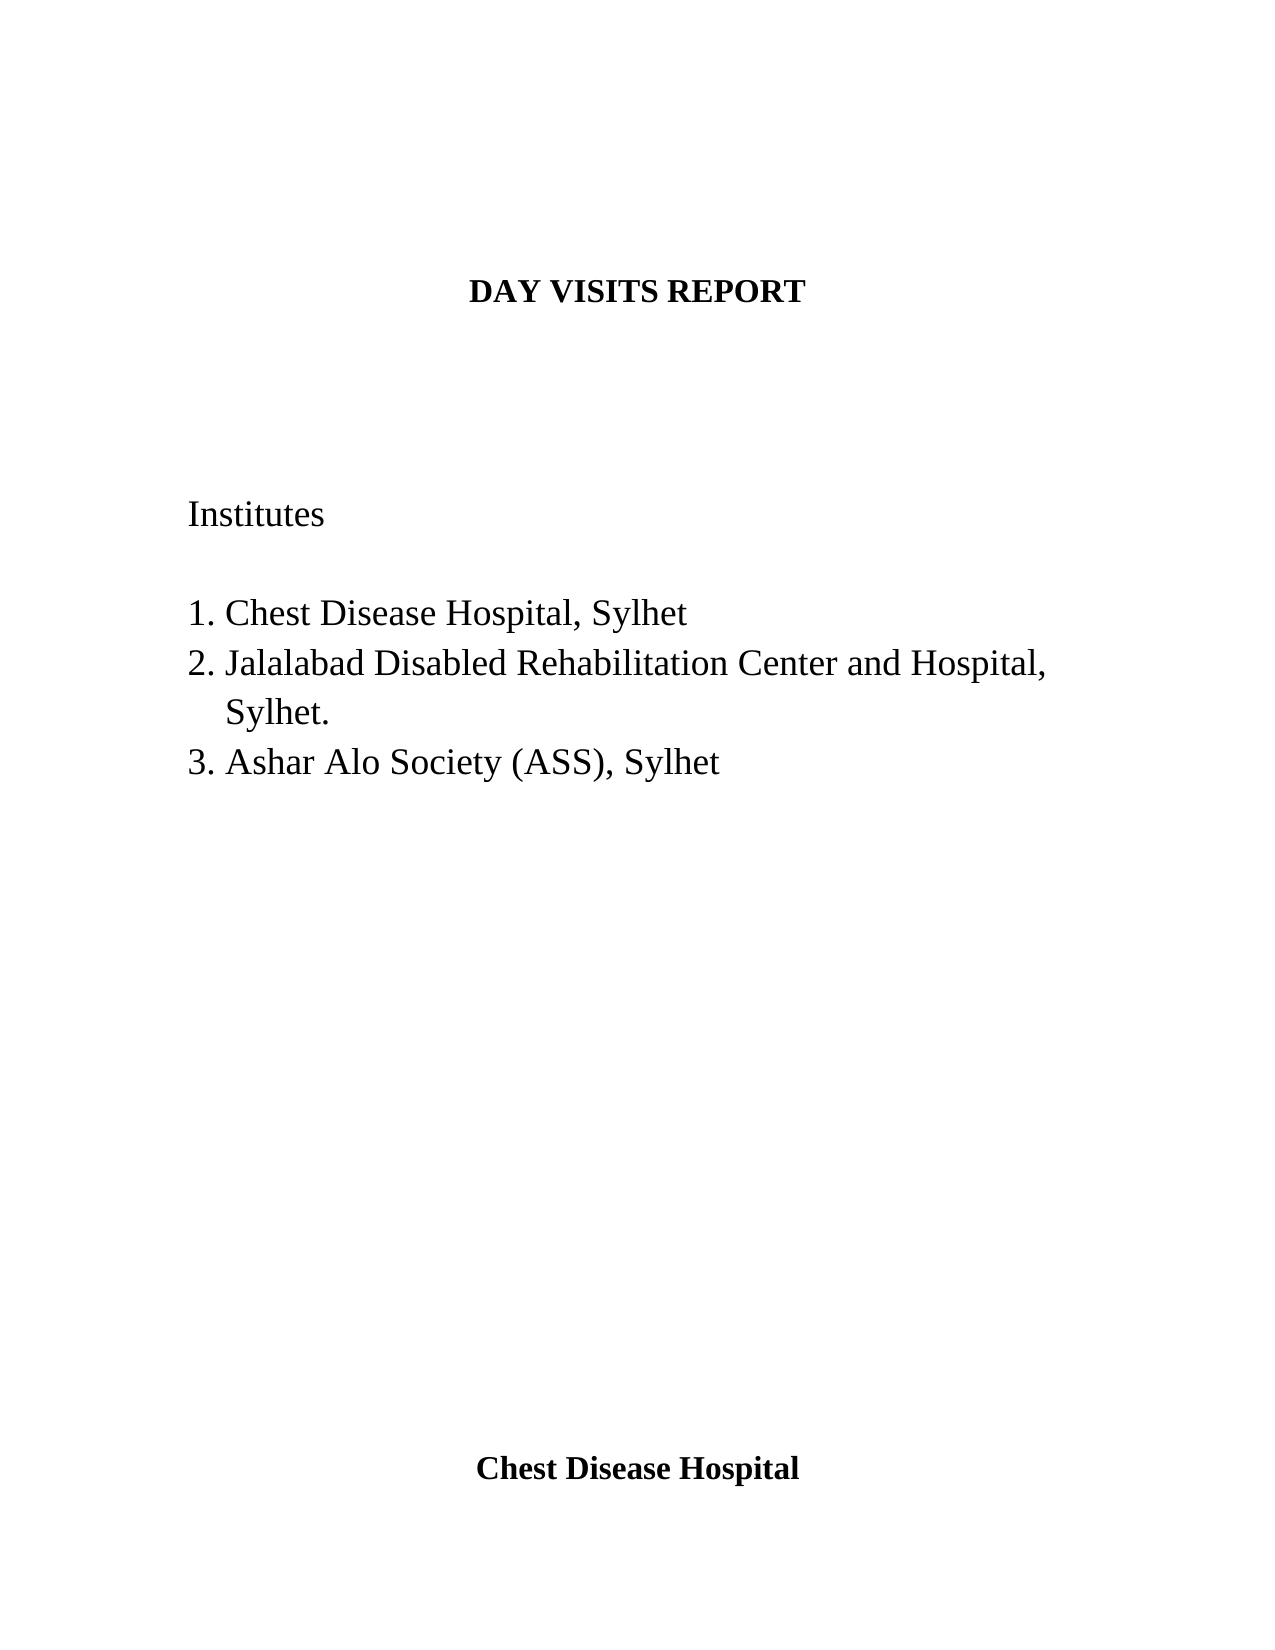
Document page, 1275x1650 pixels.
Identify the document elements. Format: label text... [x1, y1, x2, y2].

text Institutes [150, 491, 1125, 534]
text DAY VISITS REPORT [150, 271, 1125, 309]
text Chest Disease Hospital [150, 1448, 1125, 1487]
list Chest Disease Hospital, Sylhet [187, 591, 1125, 634]
list Ashar Alo Society (ASS), Sylhet [187, 739, 1125, 782]
list Jalalabad Disabled Rehabilitation Center and Hospital, Sylhet. [187, 640, 1125, 733]
